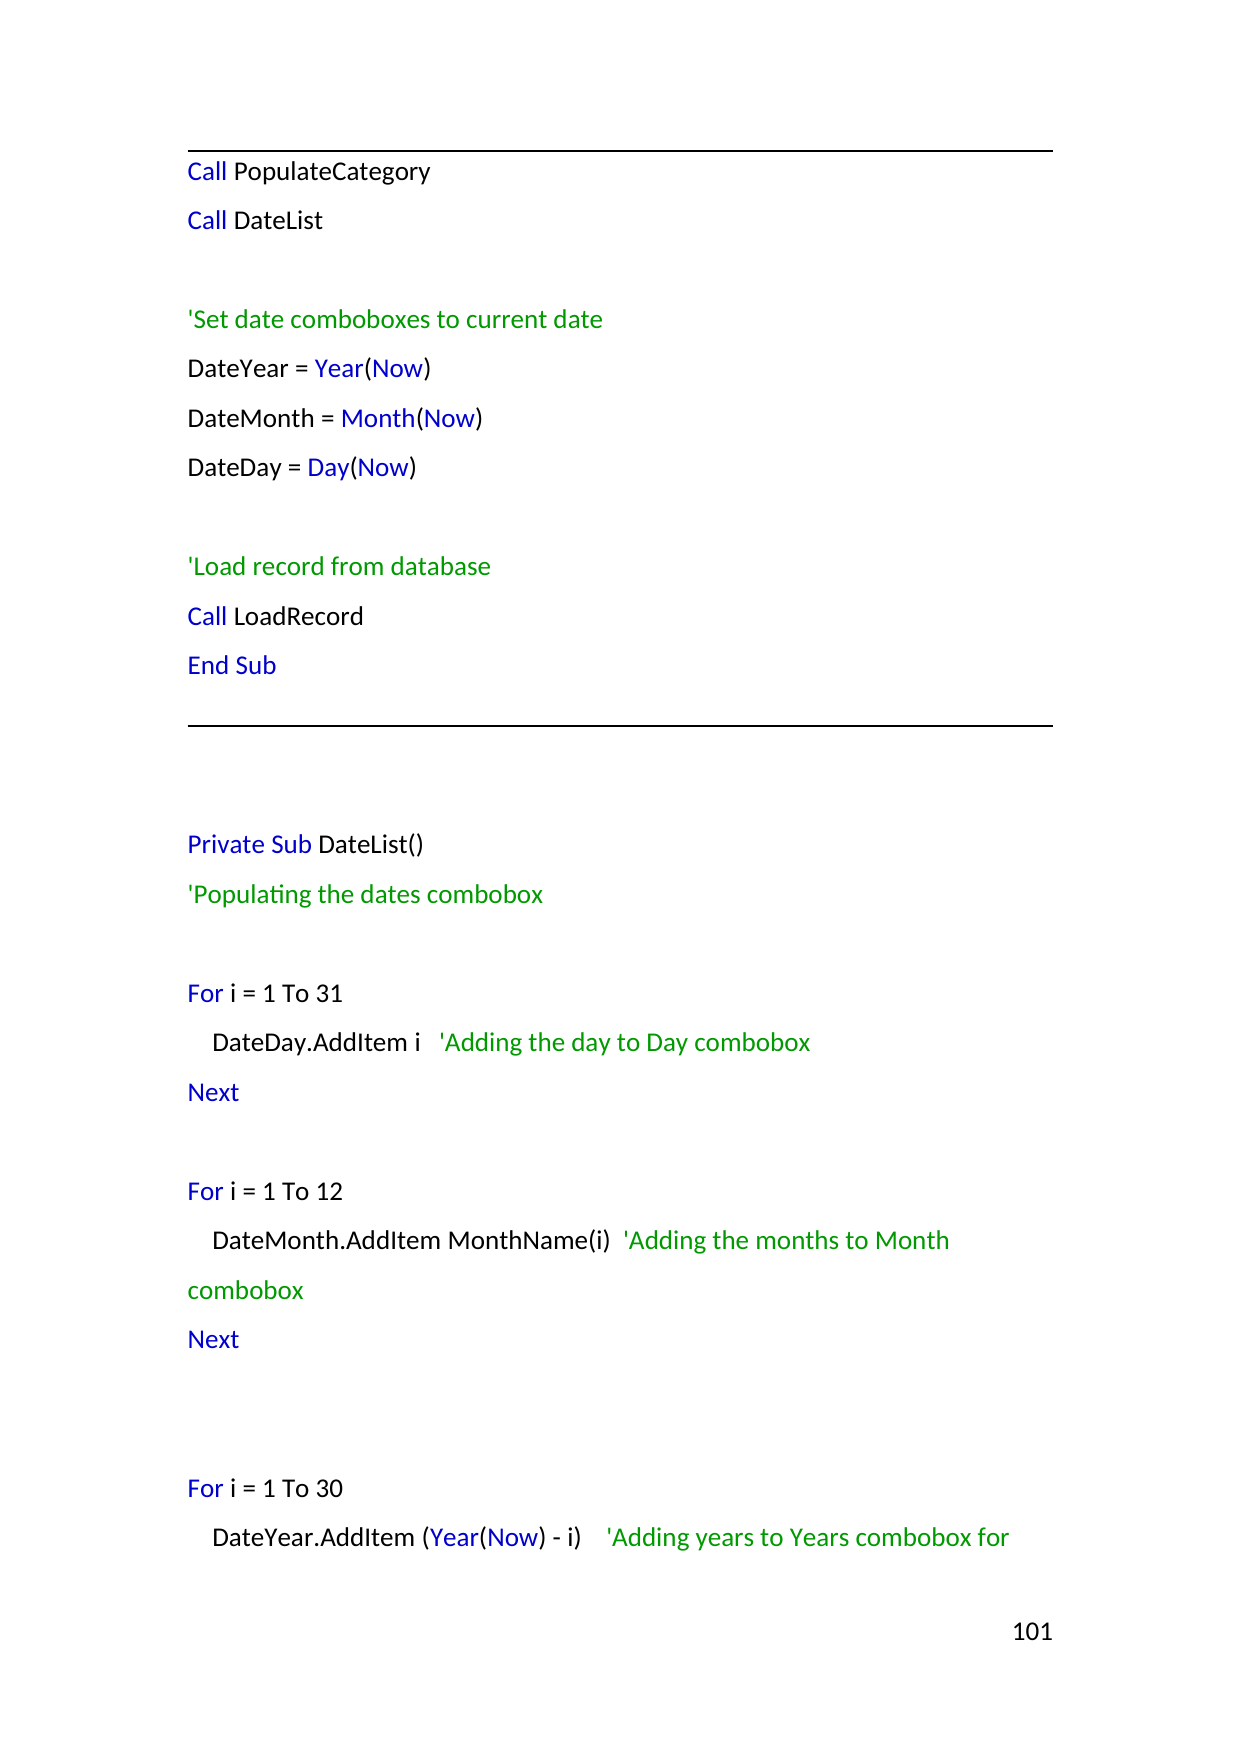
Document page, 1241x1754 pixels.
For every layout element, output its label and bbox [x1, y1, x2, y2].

text [187, 151, 1053, 683]
text [187, 726, 1053, 1555]
